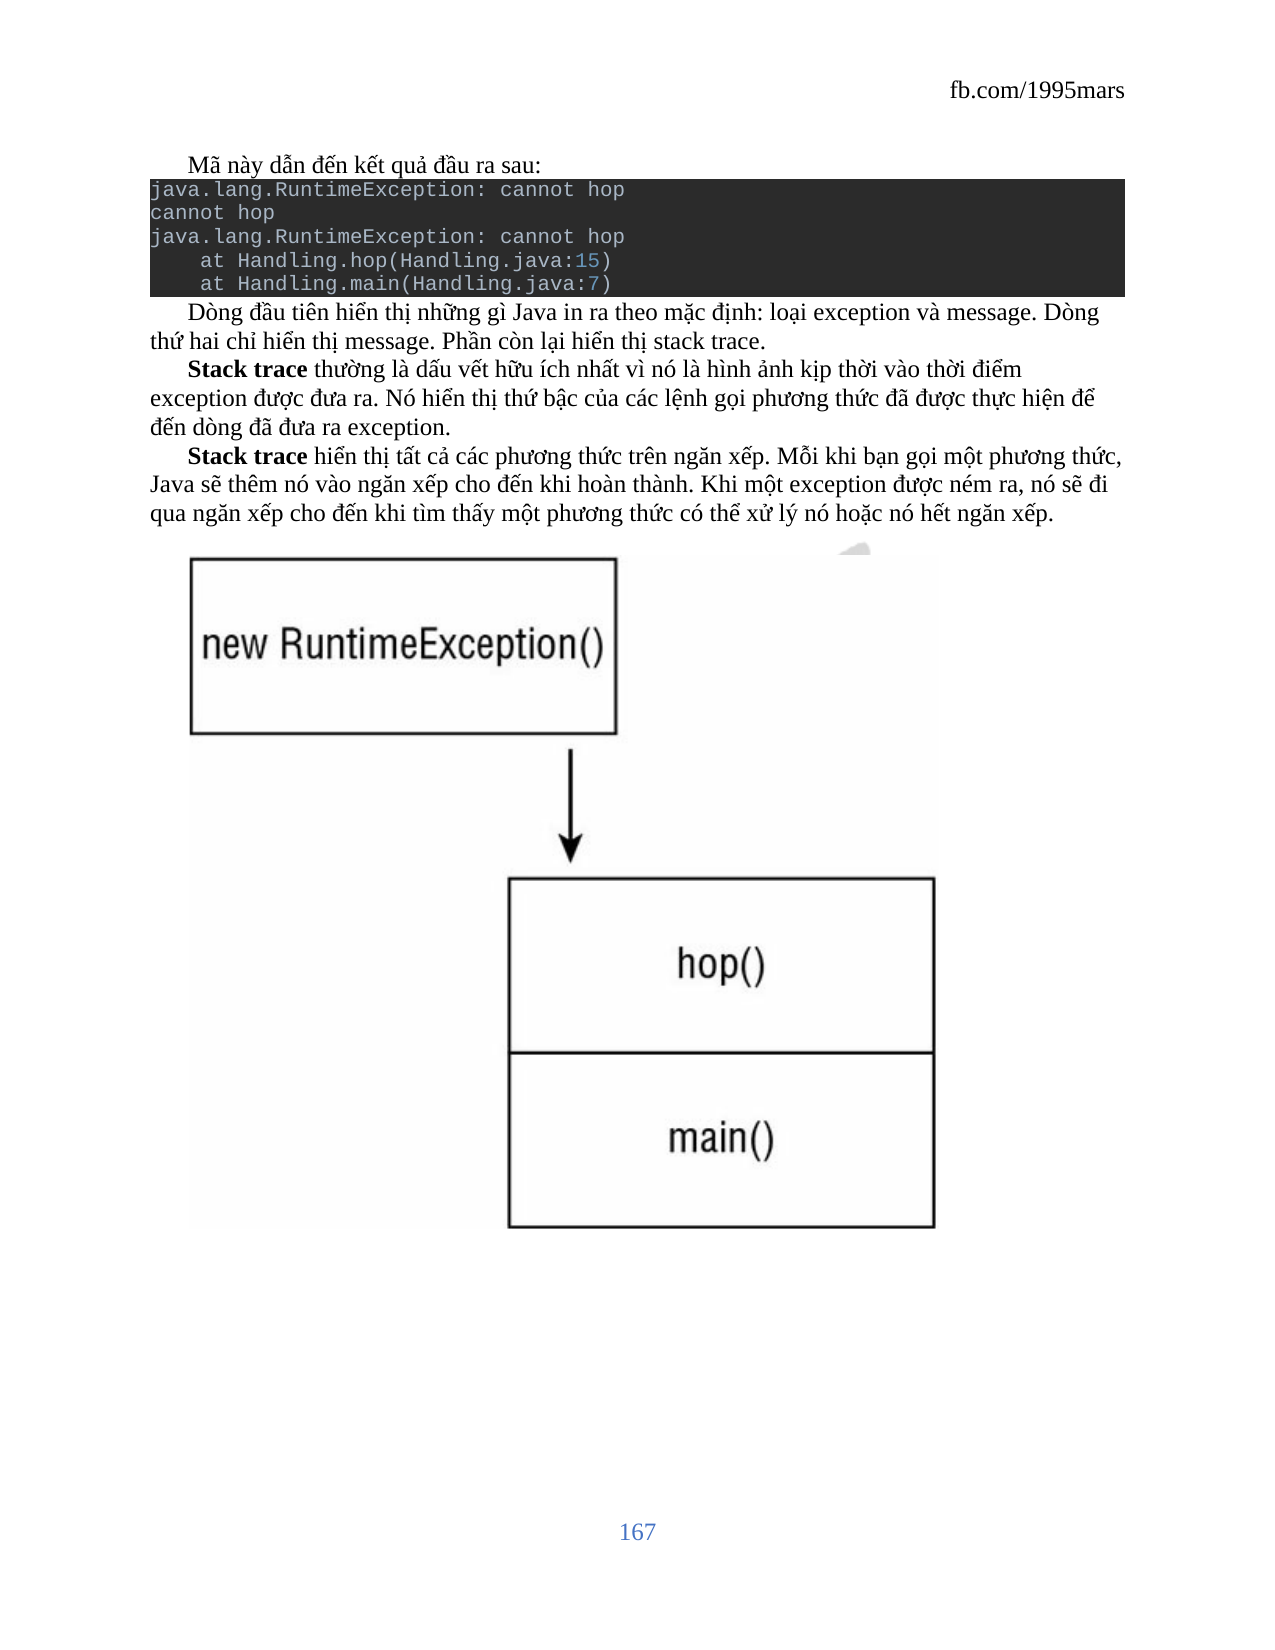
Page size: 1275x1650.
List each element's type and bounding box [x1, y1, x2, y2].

picture [187, 555, 939, 1232]
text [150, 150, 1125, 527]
